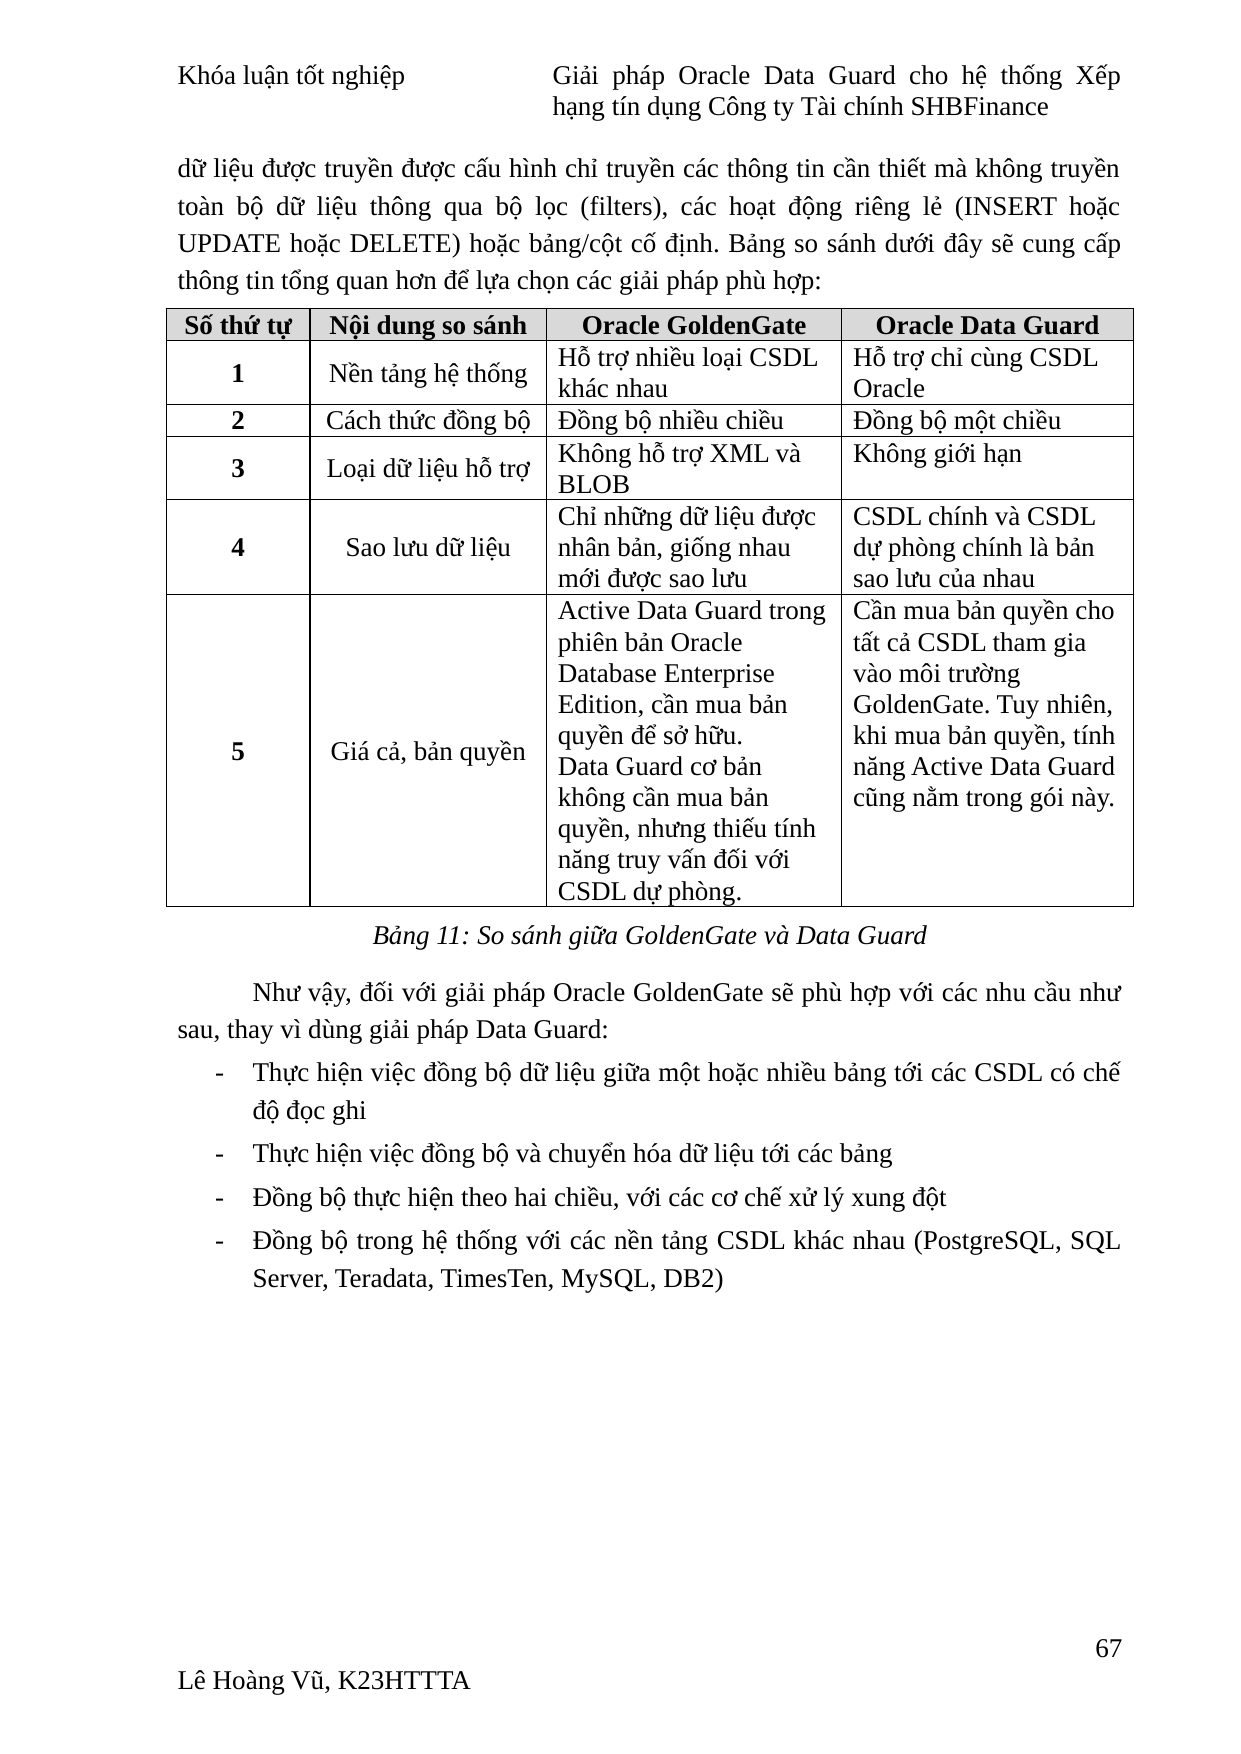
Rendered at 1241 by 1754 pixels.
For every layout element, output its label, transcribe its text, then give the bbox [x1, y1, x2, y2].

list Thực hiện việc đồng bộ và chuyển hóa dữ liệu tới các bảng [215, 1137, 1122, 1168]
table_cell Nền tảng hệ thống [311, 341, 546, 403]
table_cell 1 [167, 341, 309, 403]
list Thực hiện việc đồng bộ dữ liệu giữa một hoặc nhiều bảng tới các CSDL có chế độ đọc ghi [215, 1056, 1122, 1125]
table_header Số thứ tự [167, 309, 309, 340]
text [177, 152, 1122, 296]
text Như vậy, đối với giải pháp Oracle GoldenGate sẽ phù hợp với các nhu cầu như sau, thay vì dùng giải pháp Data Guard: [177, 976, 1122, 1044]
table_cell Loại dữ liệu hỗ trợ [311, 437, 546, 499]
table_cell 2 [167, 405, 309, 436]
table_cell Không hỗ trợ XML và BLOB [547, 437, 841, 499]
table_header Nội dung so sánh [311, 309, 546, 340]
table_cell Active Data Guard trong phiên bản Oracle Database Enterprise Edition, cần mua bản quyền để sở hữu. Data Guard cơ bản không cần mua bản quyền, nhưng thiếu tính năng truy vấn đối với CSDL dự phòng. [547, 595, 841, 906]
text Bảng 11: So sánh giữa GoldenGate và Data Guard [177, 919, 1122, 951]
table_cell Không giới hạn [842, 437, 1133, 499]
table_cell Cách thức đồng bộ [311, 405, 546, 436]
table_cell Cần mua bản quyền cho tất cả CSDL tham gia vào môi trường GoldenGate. Tuy nhiên, khi mua bản quyền, tính năng Active Data Guard cũng nằm trong gói này. [842, 595, 1133, 906]
table_cell 3 [167, 437, 309, 499]
table_cell 4 [167, 500, 309, 593]
table_cell Đồng bộ nhiều chiều [547, 405, 841, 436]
list Đồng bộ thực hiện theo hai chiều, với các cơ chế xử lý xung đột [215, 1181, 1122, 1212]
table_cell Đồng bộ một chiều [842, 405, 1133, 436]
table_header Oracle Data Guard [842, 309, 1133, 340]
table_cell Chỉ những dữ liệu được nhân bản, giống nhau mới được sao lưu [547, 500, 841, 593]
table_cell Hỗ trợ chỉ cùng CSDL Oracle [842, 341, 1133, 403]
table_cell CSDL chính và CSDL dự phòng chính là bản sao lưu của nhau [842, 500, 1133, 593]
list Đồng bộ trong hệ thống với các nền tảng CSDL khác nhau (PostgreSQL, SQL Server, Teradata, TimesTen, MySQL, DB2) [215, 1224, 1122, 1293]
table_cell 5 [167, 595, 309, 906]
table_cell Hỗ trợ nhiều loại CSDL khác nhau [547, 341, 841, 403]
table_header Oracle GoldenGate [547, 309, 841, 340]
table_cell Giá cả, bản quyền [311, 595, 546, 906]
table_cell Sao lưu dữ liệu [311, 500, 546, 593]
